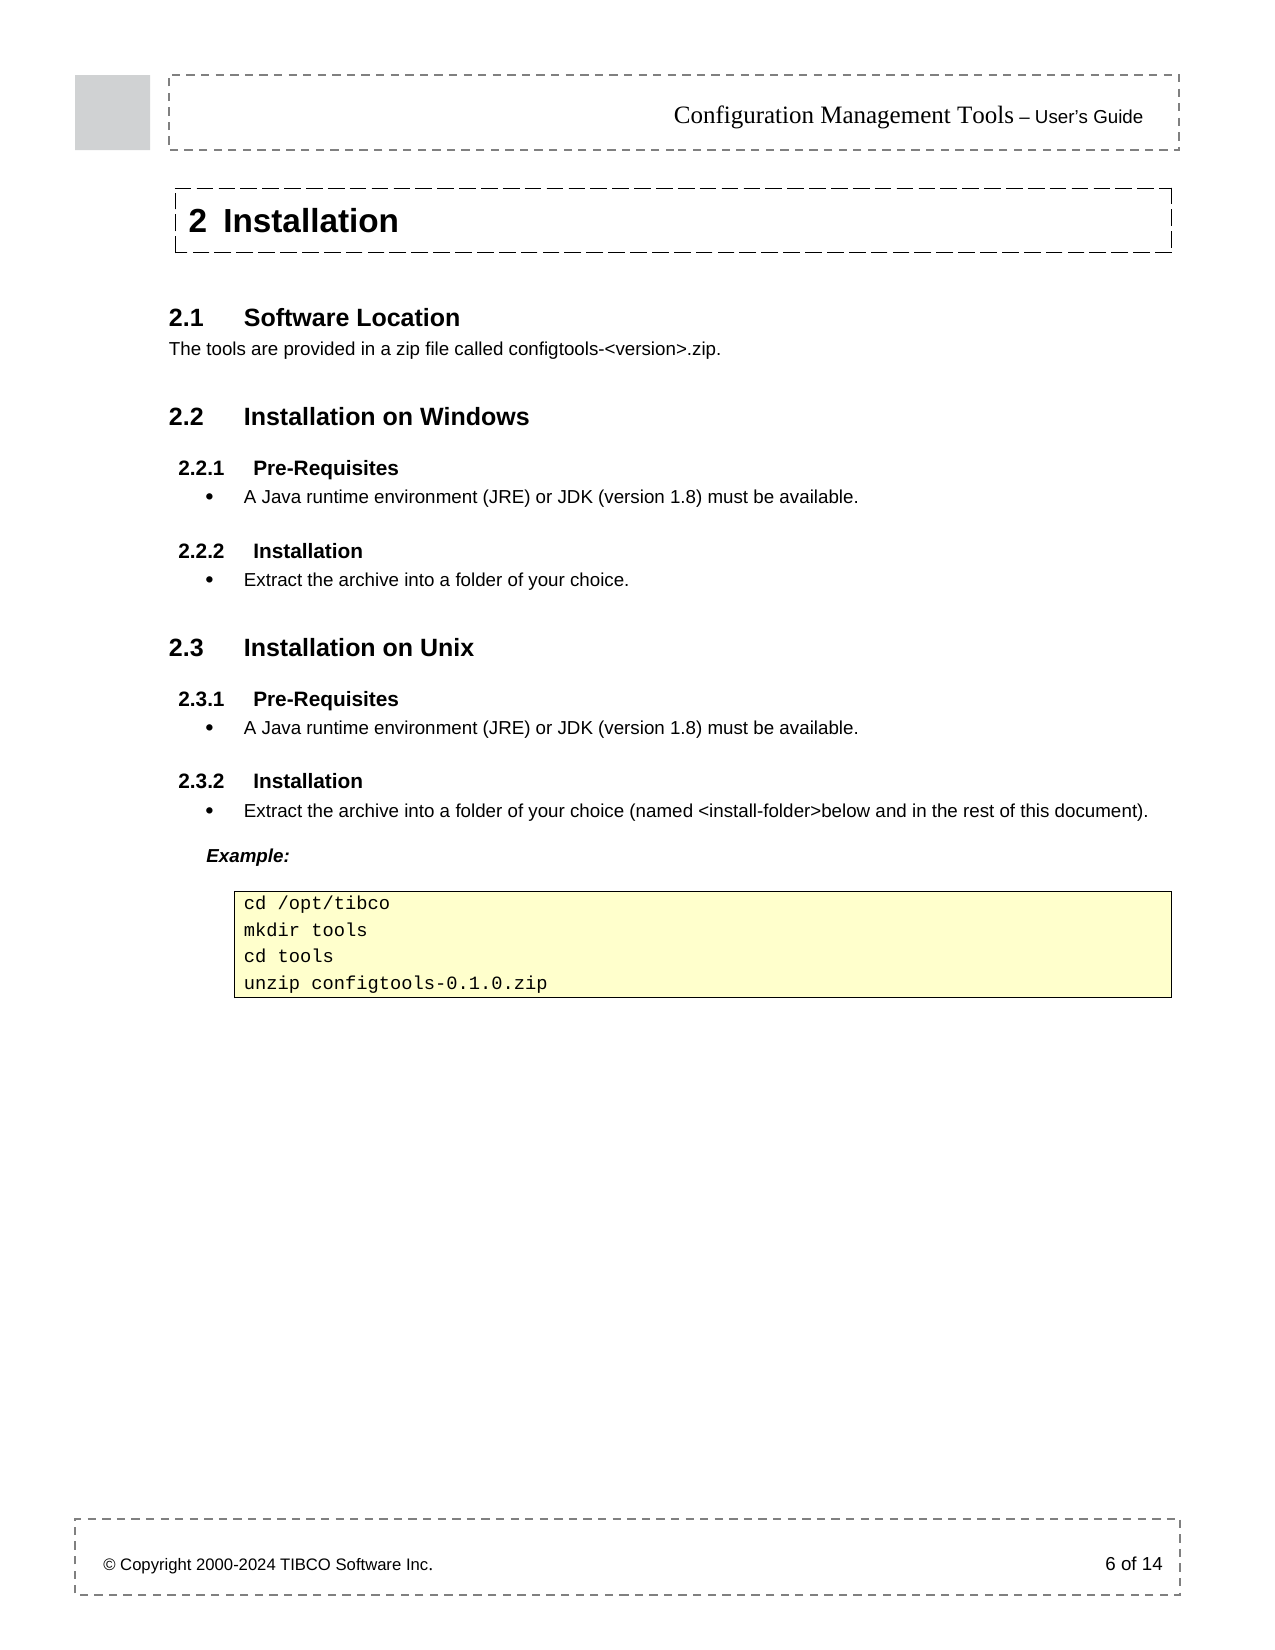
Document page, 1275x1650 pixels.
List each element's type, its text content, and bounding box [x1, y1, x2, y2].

subtitle Pre-Requisites [178, 687, 1162, 711]
subtitle Installation [175, 187, 1172, 253]
subtitle Installation [178, 769, 1162, 793]
text The tools are provided in a zip file called configtools-<version>.zip. [169, 338, 1162, 359]
text cd /opt/tibco [235, 892, 1171, 915]
text Example: [206, 845, 1162, 867]
subtitle Installation on Windows [169, 402, 1162, 431]
list Extract the archive into a folder of your choice. [206, 569, 1162, 590]
subtitle Pre-Requisites [178, 456, 1162, 480]
list A Java runtime environment (JRE) or JDK (version 1.8) must be available. [206, 717, 1162, 739]
list A Java runtime environment (JRE) or JDK (version 1.8) must be available. [206, 486, 1162, 508]
text cd tools [235, 944, 1171, 968]
subtitle Installation on Unix [169, 633, 1162, 662]
list Extract the archive into a folder of your choice (named <install-folder>below and in the rest of this document). [206, 799, 1162, 821]
subtitle Software Location [169, 303, 1162, 332]
text mkdir tools [235, 917, 1171, 942]
text unzip configtools-0.1.0.zip [235, 971, 1171, 997]
subtitle Installation [178, 538, 1162, 562]
